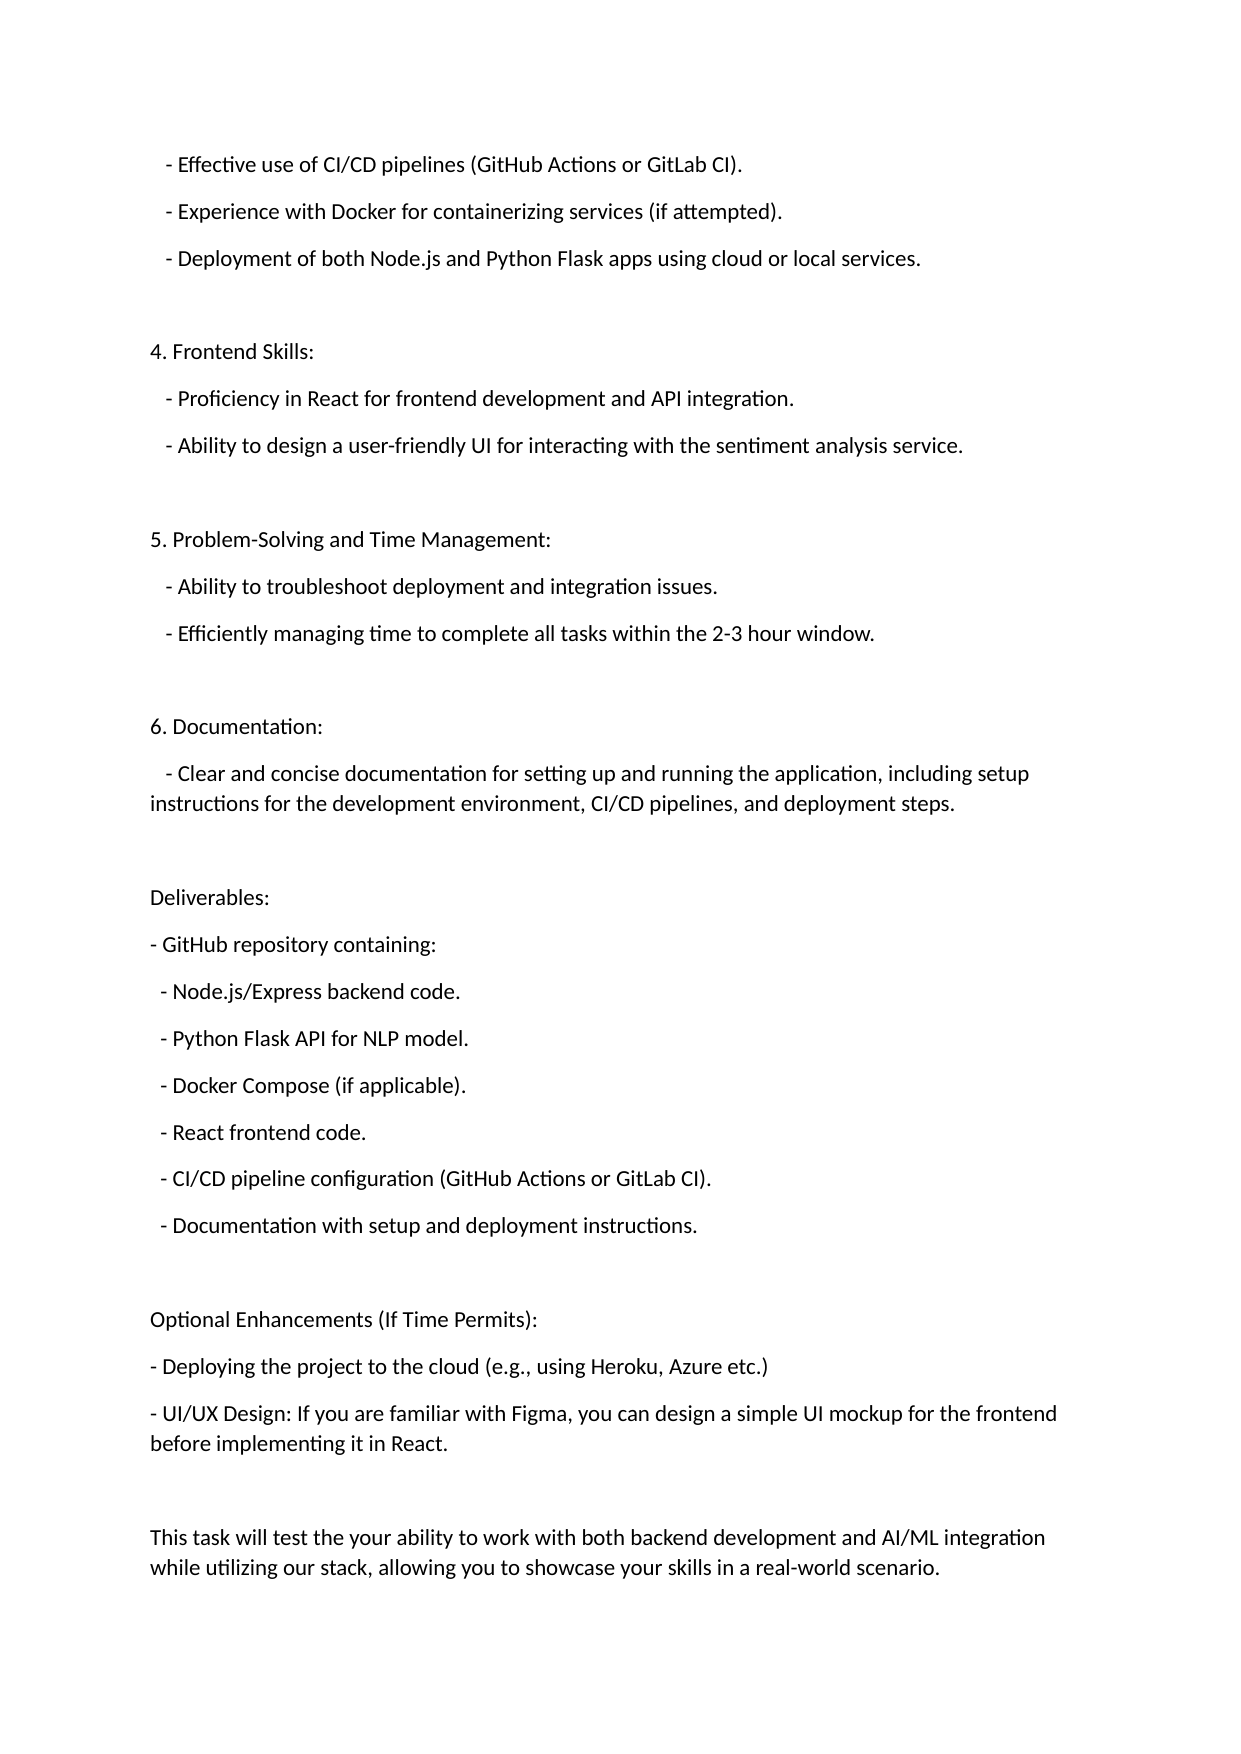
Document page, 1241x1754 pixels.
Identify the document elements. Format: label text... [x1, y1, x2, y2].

text - Deployment of both Node.js and Python Flask apps using cloud or local services. [150, 244, 1090, 272]
text - Proficiency in React for frontend development and API integration. [150, 384, 1090, 412]
text 4. Frontend Skills: [150, 337, 1090, 366]
text - Clear and concise documentation for setting up and running the application, including setup instructions for the development environment, CI/CD pipelines, and deployment steps. [150, 759, 1090, 818]
text - Efficiently managing time to complete all tasks within the 2-3 hour window. [150, 619, 1090, 647]
text This task will test the your ability to work with both backend development and AI/ML integration while utilizing our stack, allowing you to showcase your skills in a real-world scenario. [150, 1523, 1090, 1581]
text - Deploying the project to the cloud (e.g., using Heroku, Azure etc.) [150, 1352, 1090, 1380]
text - Documentation with setup and deployment instructions. [150, 1211, 1090, 1239]
text - GitHub repository containing: [150, 930, 1090, 958]
text Optional Enhancements (If Time Permits): [150, 1305, 1090, 1333]
text - Experience with Docker for containerizing services (if attempted). [150, 197, 1090, 225]
text - Ability to design a user-friendly UI for interacting with the sentiment analysis service. [150, 431, 1090, 459]
text 6. Documentation: [150, 712, 1090, 741]
text - Python Flask API for NLP model. [150, 1024, 1090, 1052]
text - UI/UX Design: If you are familiar with Figma, you can design a simple UI mockup for the frontend before implementing it in React. [150, 1399, 1090, 1457]
text - Docker Compose (if applicable). [150, 1071, 1090, 1099]
text 5. Problem-Solving and Time Management: [150, 525, 1090, 553]
text - CI/CD pipeline configuration (GitHub Actions or GitLab CI). [150, 1164, 1090, 1193]
text Deliverables: [150, 883, 1090, 911]
text - Node.js/Express backend code. [150, 977, 1090, 1005]
text - Effective use of CI/CD pipelines (GitHub Actions or GitLab CI). [150, 150, 1090, 178]
text - Ability to troubleshoot deployment and integration issues. [150, 572, 1090, 600]
text - React frontend code. [150, 1118, 1090, 1146]
